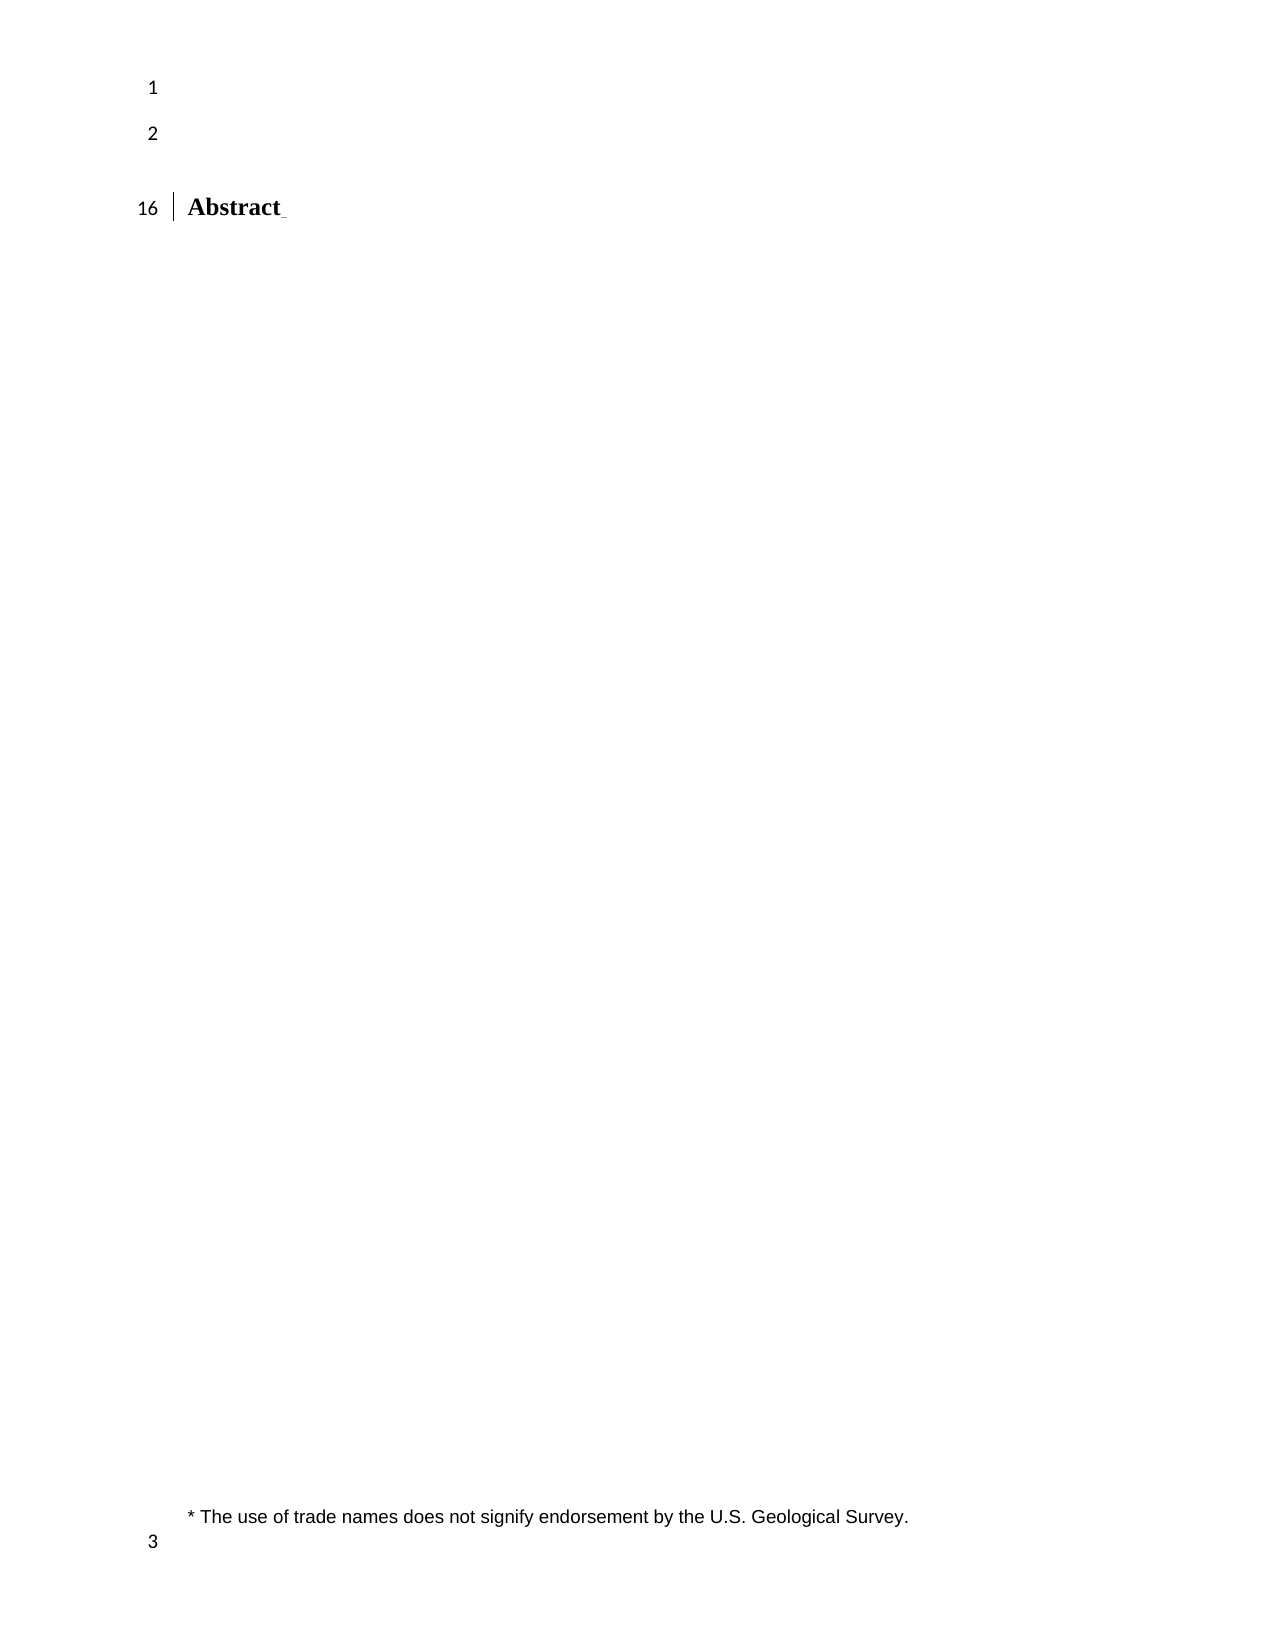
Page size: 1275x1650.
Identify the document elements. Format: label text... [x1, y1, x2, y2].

text Abstract [187, 192, 1087, 221]
